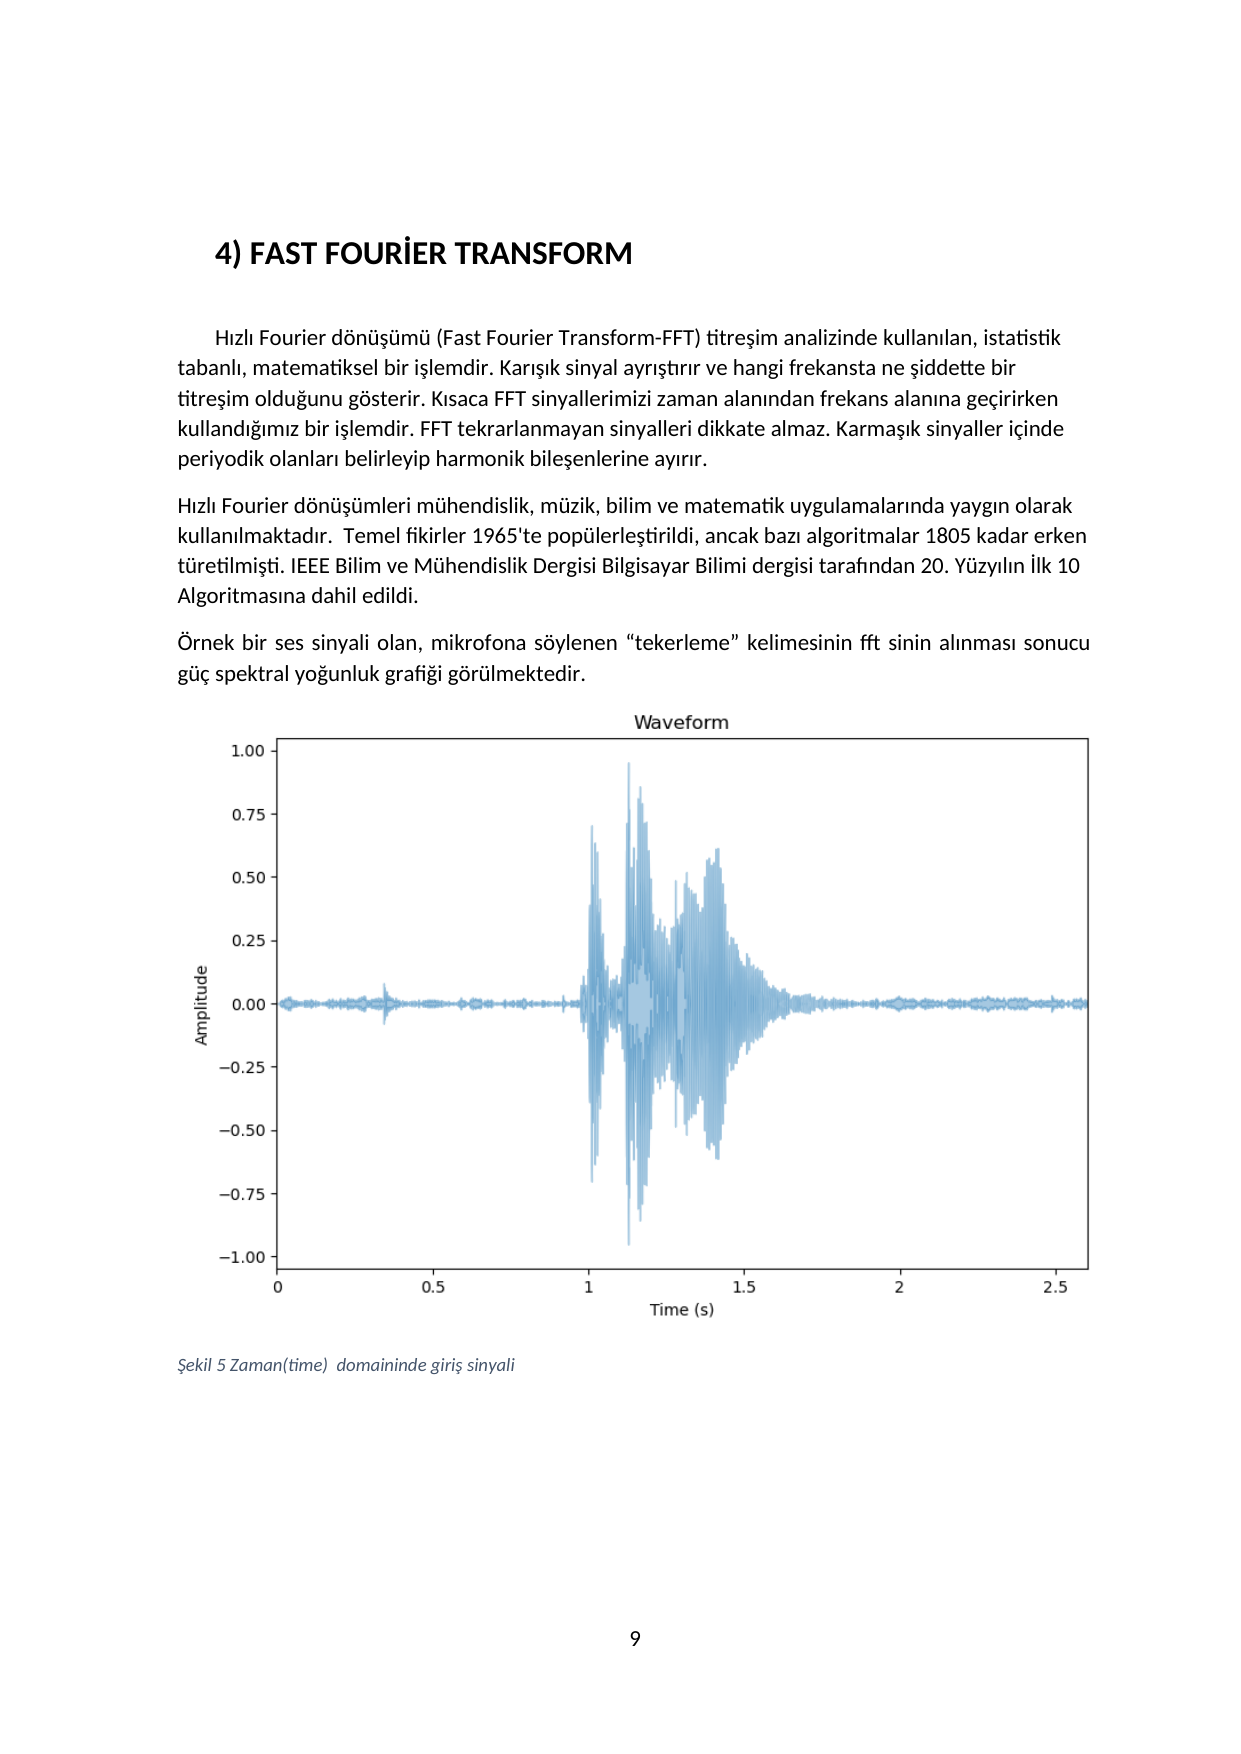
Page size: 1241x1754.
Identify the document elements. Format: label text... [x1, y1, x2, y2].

text Şekil 5 Zaman(time) domaininde giriş sinyali [177, 1353, 1092, 1376]
picture [177, 705, 1123, 1335]
text Örnek bir ses sinyali olan, mikrofona söylenen “tekerleme” kelimesinin fft sinin alınması sonucu güç spektral yoğunluk grafiği görülmektedir. [177, 628, 1092, 687]
text Hızlı Fourier dönüşümü (Fast Fourier Transform-FFT) titreşim analizinde kullanılan, istatistik tabanlı, matematiksel bir işlemdir. Karışık sinyal ayrıştırır ve hangi frekansta ne şiddette bir titreşim olduğunu gösterir. Kısaca FFT sinyallerimizi zaman alanından frekans alanına geçirirken kullandığımız bir işlemdir. FFT tekrarlanmayan sinyalleri dikkate almaz. Karmaşık sinyaller içinde periyodik olanları belirleyip harmonik bileşenlerine ayırır. [177, 323, 1092, 472]
subtitle 4) FAST FOURİER TRANSFORM [215, 232, 1092, 273]
text Hızlı Fourier dönüşümleri mühendislik, müzik, bilim ve matematik uygulamalarında yaygın olarak kullanılmaktadır. Temel fikirler 1965'te popülerleştirildi, ancak bazı algoritmalar 1805 kadar erken türetilmişti. IEEE Bilim ve Mühendislik Dergisi Bilgisayar Bilimi dergisi tarafından 20. Yüzyılın İlk 10 Algoritmasına dahil edildi. [177, 491, 1092, 609]
